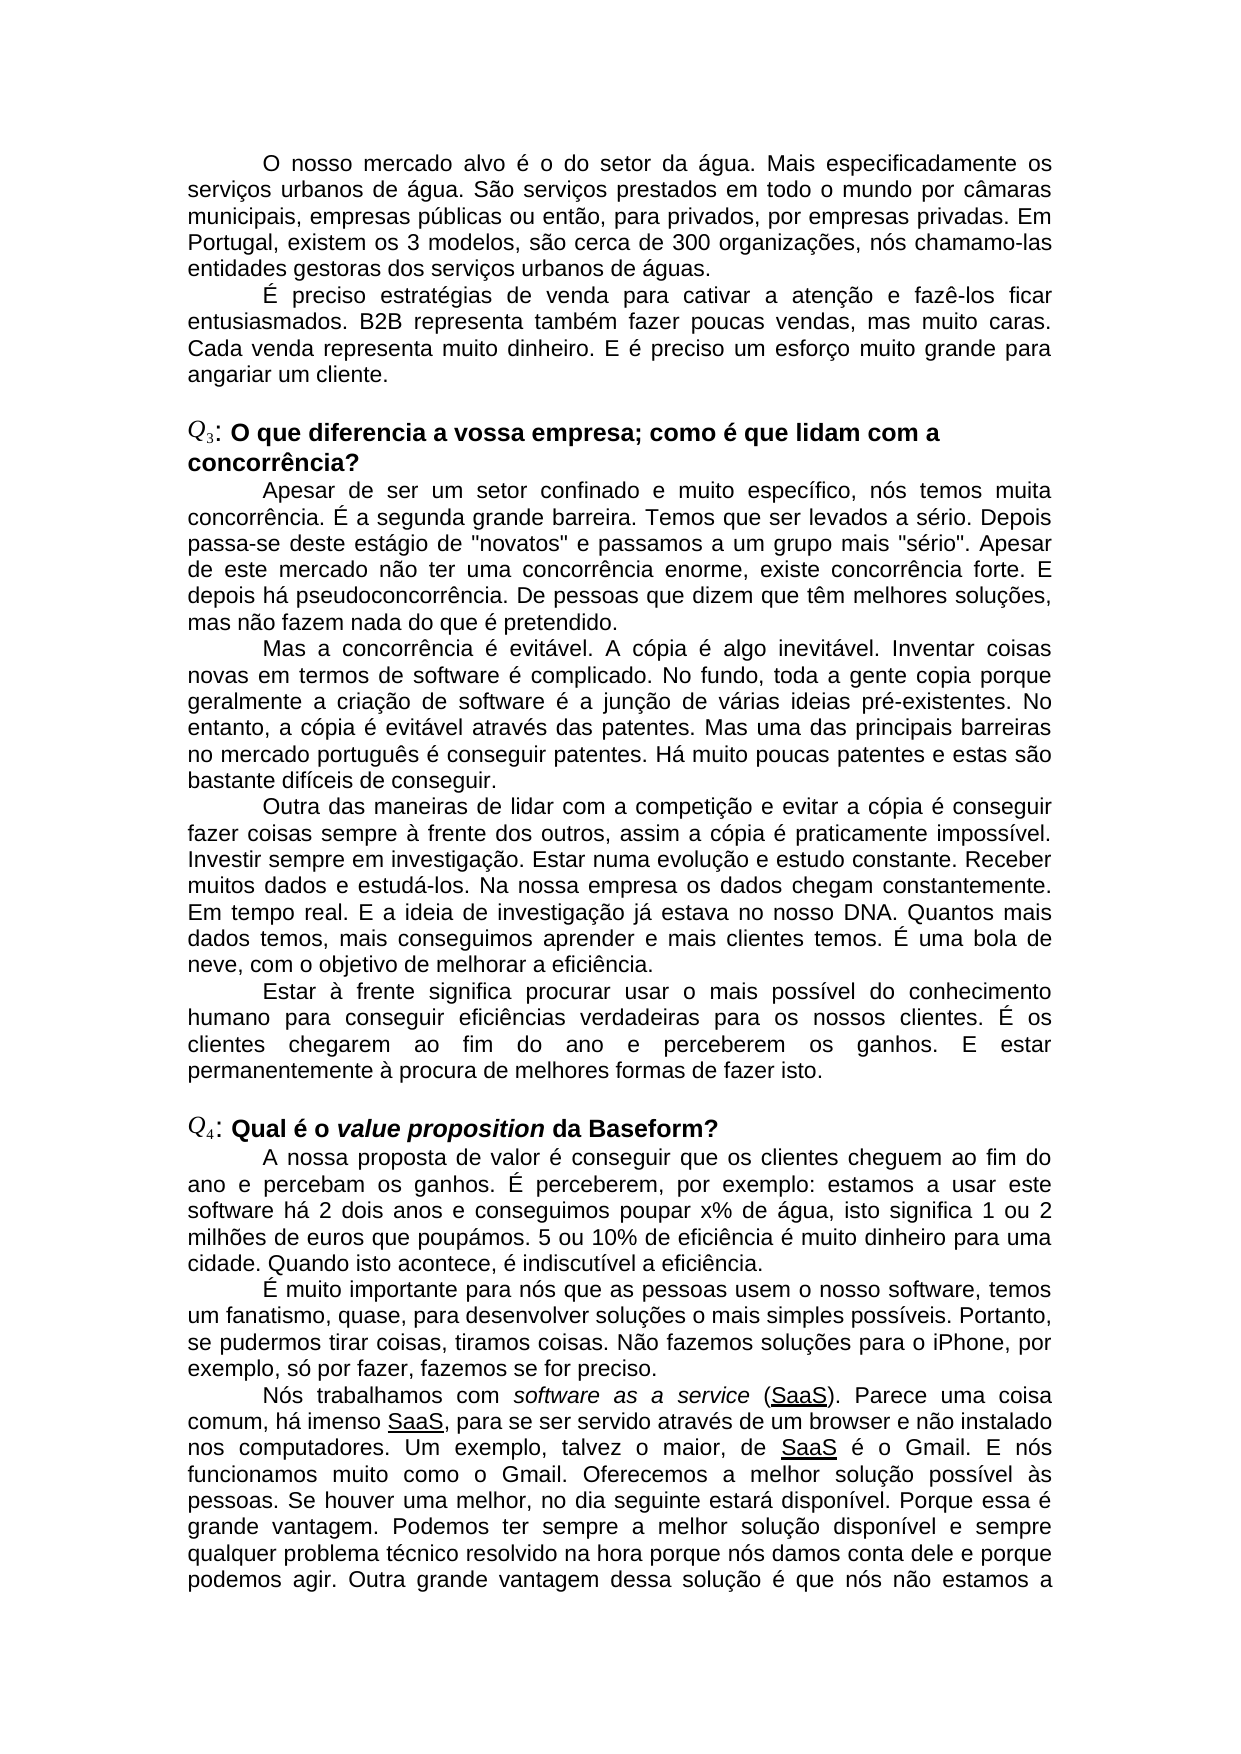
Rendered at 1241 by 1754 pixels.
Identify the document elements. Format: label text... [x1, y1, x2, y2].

text : Qual é o value proposition da Baseform? [187, 1109, 1053, 1144]
text É preciso estratégias de venda para cativar a atenção e fazê-los ficar entusiasmados. B2B representa também fazer poucas vendas, mas muito caras. Cada venda representa muito dinheiro. E é preciso um esforço muito grande para angariar um cliente. [187, 282, 1053, 387]
text Mas a concorrência é evitável. A cópia é algo inevitável. Inventar coisas novas em termos de software é complicado. No fundo, toda a gente copia porque geralmente a criação de software é a junção de várias ideias pré-existentes. No entanto, a cópia é evitável através das patentes. Mas uma das principais barreiras no mercado português é conseguir patentes. Há muito poucas patentes e estas são bastante difíceis de conseguir. [187, 635, 1053, 793]
text É muito importante para nós que as pessoas usem o nosso software, temos um fanatismo, quase, para desenvolver soluções o mais simples possíveis. Portanto, se pudermos tirar coisas, tiramos coisas. Não fazemos soluções para o iPhone, por exemplo, só por fazer, fazemos se for preciso. [187, 1276, 1053, 1382]
text Apesar de ser um setor confinado e muito específico, nós temos muita concorrência. É a segunda grande barreira. Temos que ser levados a sério. Depois passa-se deste estágio de "novatos" e passamos a um grupo mais "sério". Apesar de este mercado não ter uma concorrência enorme, existe concorrência forte. E depois há pseudoconcorrência. De pessoas que dizem que têm melhores soluções, mas não fazem nada do que é pretendido. [187, 477, 1053, 635]
text Estar à frente significa procurar usar o mais possível do conhecimento humano para conseguir eficiências verdadeiras para os nossos clientes. É os clientes chegarem ao fim do ano e perceberem os ganhos. E estar permanentemente à procura de melhores formas de fazer isto. [187, 978, 1053, 1083]
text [187, 1382, 1053, 1592]
text A nossa proposta de valor é conseguir que os clientes cheguem ao fim do ano e percebam os ganhos. É perceberem, por exemplo: estamos a usar este software há 2 dois anos e conseguimos poupar x% de água, isto significa 1 ou 2 milhões de euros que poupámos. 5 ou 10% de eficiência é muito dinheiro para uma cidade. Quando isto acontece, é indiscutível a eficiência. [187, 1144, 1053, 1276]
text O nosso mercado alvo é o do setor da água. Mais especificadamente os serviços urbanos de água. São serviços prestados em todo o mundo por câmaras municipais, empresas públicas ou então, para privados, por empresas privadas. Em Portugal, existem os 3 modelos, são cerca de 300 organizações, nós chamamo-las entidades gestoras dos serviços urbanos de águas. [187, 150, 1053, 282]
text : O que diferencia a vossa empresa; como é que lidam com a concorrência? [187, 413, 1053, 477]
text Outra das maneiras de lidar com a competição e evitar a cópia é conseguir fazer coisas sempre à frente dos outros, assim a cópia é praticamente impossível. Investir sempre em investigação. Estar numa evolução e estudo constante. Receber muitos dados e estudá-los. Na nossa empresa os dados chegam constantemente. Em tempo real. E a ideia de investigação já estava no nosso DNA. Quantos mais dados temos, mais conseguimos aprender e mais clientes temos. É uma bola de neve, com o objetivo de melhorar a eficiência. [187, 793, 1053, 978]
